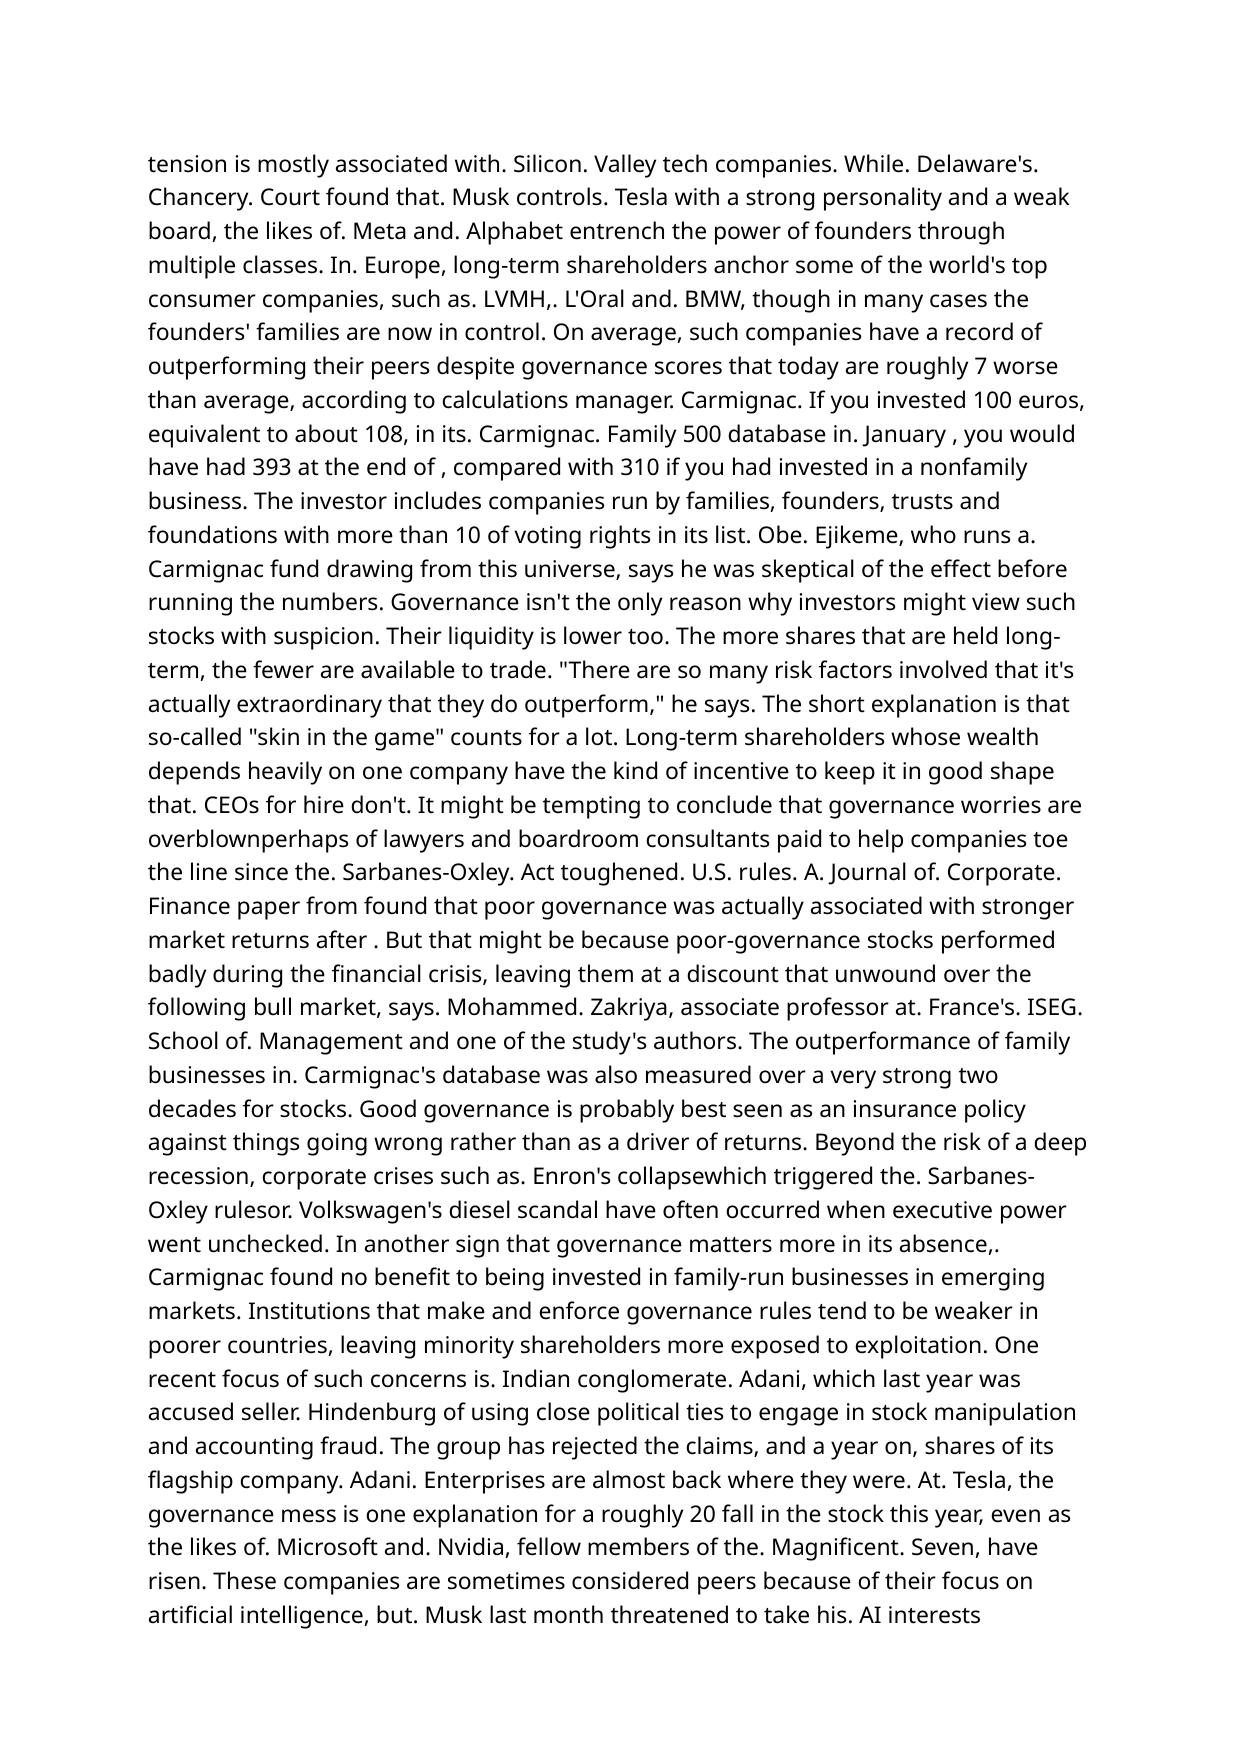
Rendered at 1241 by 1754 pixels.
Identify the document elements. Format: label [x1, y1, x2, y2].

text [148, 148, 1093, 1630]
